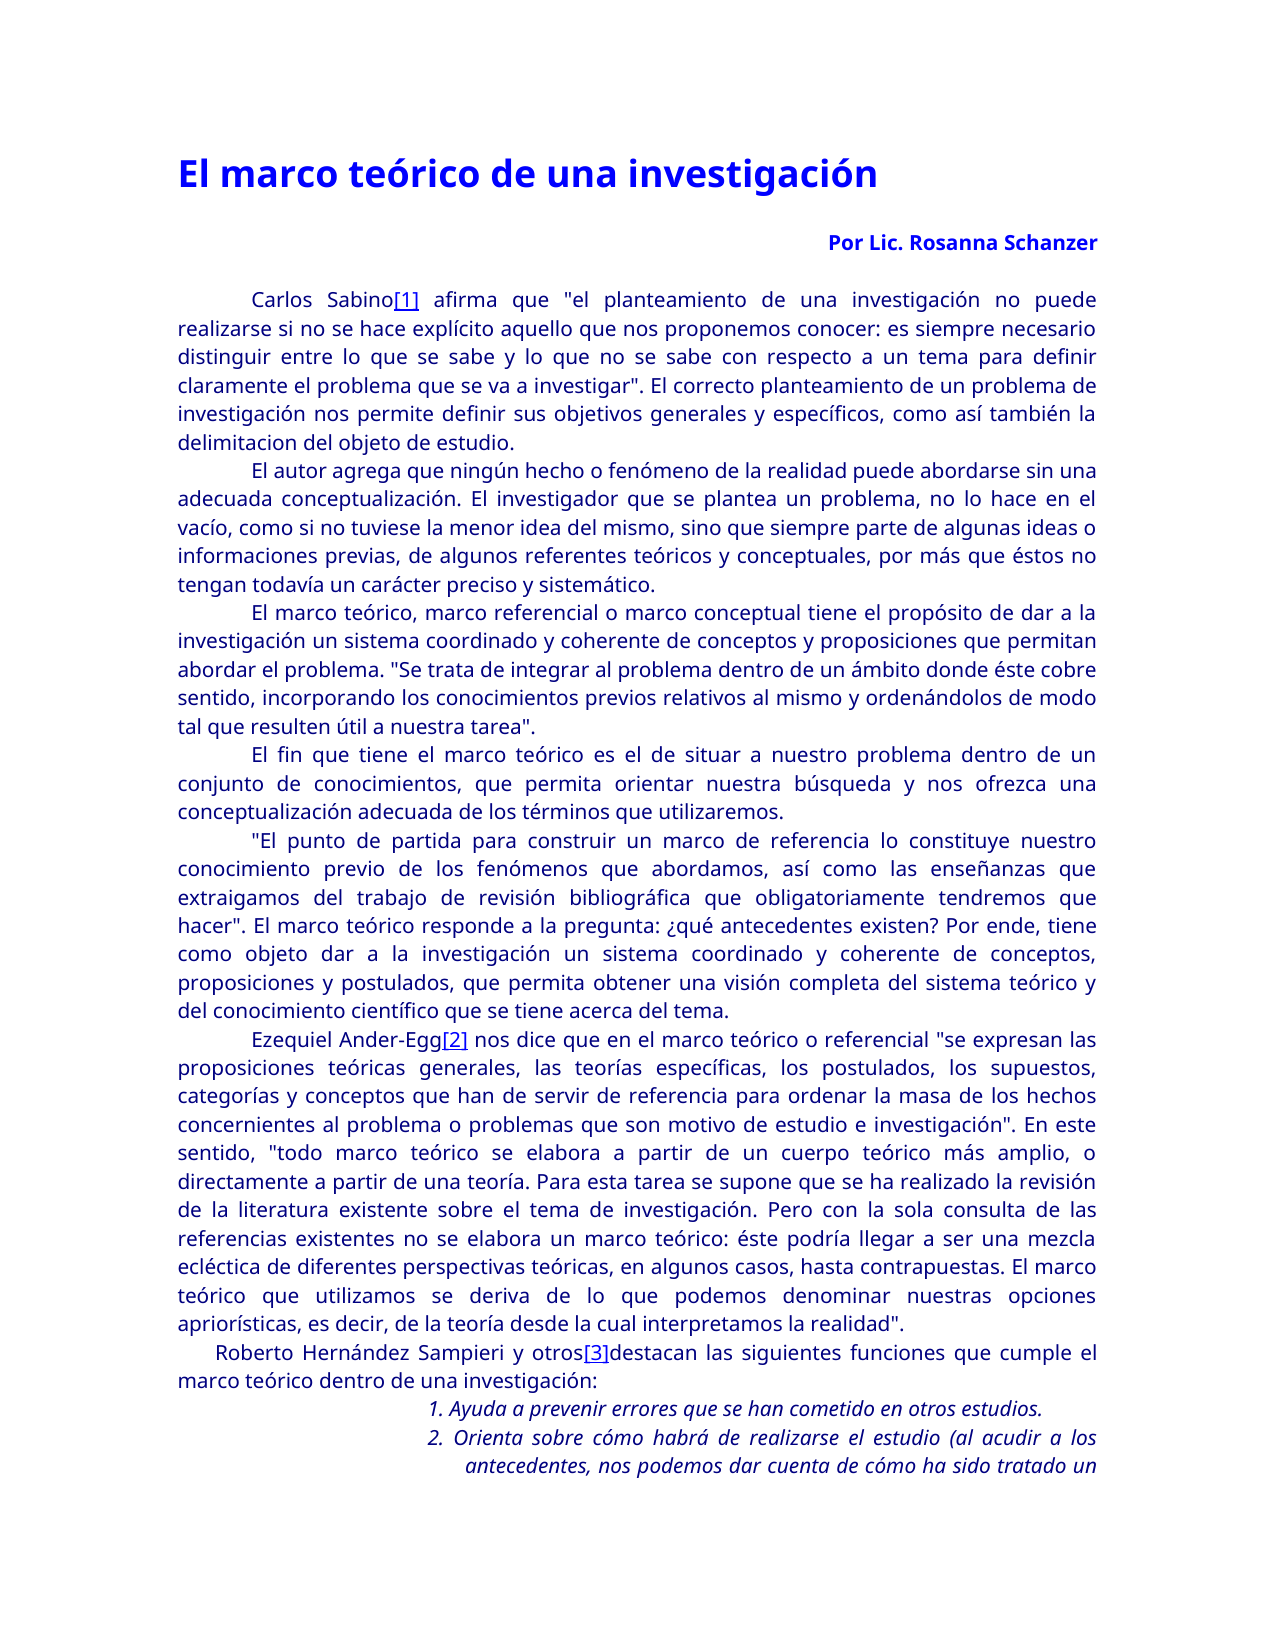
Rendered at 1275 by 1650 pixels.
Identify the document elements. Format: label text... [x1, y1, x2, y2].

text Carlos Sabino[1] afirma que "el planteamiento de una investigación no puede realizarse si no se hace explícito aquello que nos proponemos conocer: es siempre necesario distinguir entre lo que se sabe y lo que no se sabe con respecto a un tema para definir claramente el problema que se va a investigar". El correcto planteamiento de un problema de investigación nos permite definir sus objetivos generales y específicos, como así también la delimitacion del objeto de estudio. [177, 285, 1098, 456]
text El autor agrega que ningún hecho o fenómeno de la realidad puede abordarse sin una adecuada conceptualización. El investigador que se plantea un problema, no lo hace en el vacío, como si no tuviese la menor idea del mismo, sino que siempre parte de algunas ideas o informaciones previas, de algunos referentes teóricos y conceptuales, por más que éstos no tengan todavía un carácter preciso y sistemático. [177, 456, 1098, 598]
text El marco teórico de una investigación [177, 148, 1098, 199]
text "El punto de partida para construir un marco de referencia lo constituye nuestro conocimiento previo de los fenómenos que abordamos, así como las enseñanzas que extraigamos del trabajo de revisión bibliográfica que obligatoriamente tendremos que hacer". El marco teórico responde a la pregunta: ¿qué antecedentes existen? Por ende, tiene como objeto dar a la investigación un sistema coordinado y coherente de conceptos, proposiciones y postulados, que permita obtener una visión completa del sistema teórico y del conocimiento científico que se tiene acerca del tema. [177, 826, 1098, 1025]
text Roberto Hernández Sampieri y otros[3]destacan las siguientes funciones que cumple el marco teórico dentro de una investigación: [177, 1338, 1098, 1394]
text Ezequiel Ander-Egg[2] nos dice que en el marco teórico o referencial "se expresan las proposiciones teóricas generales, las teorías específicas, los postulados, los supuestos, categorías y conceptos que han de servir de referencia para ordenar la masa de los hechos concernientes al problema o problemas que son motivo de estudio e investigación". En este sentido, "todo marco teórico se elabora a partir de un cuerpo teórico más amplio, o directamente a partir de una teoría. Para esta tarea se supone que se ha realizado la revisión de la literatura existente sobre el tema de investigación. Pero con la sola consulta de las referencias existentes no se elabora un marco teórico: éste podría llegar a ser una mezcla ecléctica de diferentes perspectivas teóricas, en algunos casos, hasta contrapuestas. El marco teórico que utilizamos se deriva de lo que podemos denominar nuestras opciones apriorísticas, es decir, de la teoría desde la cual interpretamos la realidad". [177, 1025, 1098, 1338]
text El marco teórico, marco referencial o marco conceptual tiene el propósito de dar a la investigación un sistema coordinado y coherente de conceptos y proposiciones que permitan abordar el problema. "Se trata de integrar al problema dentro de un ámbito donde éste cobre sentido, incorporando los conocimientos previos relativos al mismo y ordenándolos de modo tal que resulten útil a nuestra tarea". [177, 598, 1098, 740]
text Por Lic. Rosanna Schanzer [177, 228, 1098, 256]
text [427, 1423, 1098, 1480]
text El fin que tiene el marco teórico es el de situar a nuestro problema dentro de un conjunto de conocimientos, que permita orientar nuestra búsqueda y nos ofrezca una conceptualización adecuada de los términos que utilizaremos. [177, 740, 1098, 826]
text 1. Ayuda a prevenir errores que se han cometido en otros estudios. [427, 1394, 1098, 1423]
